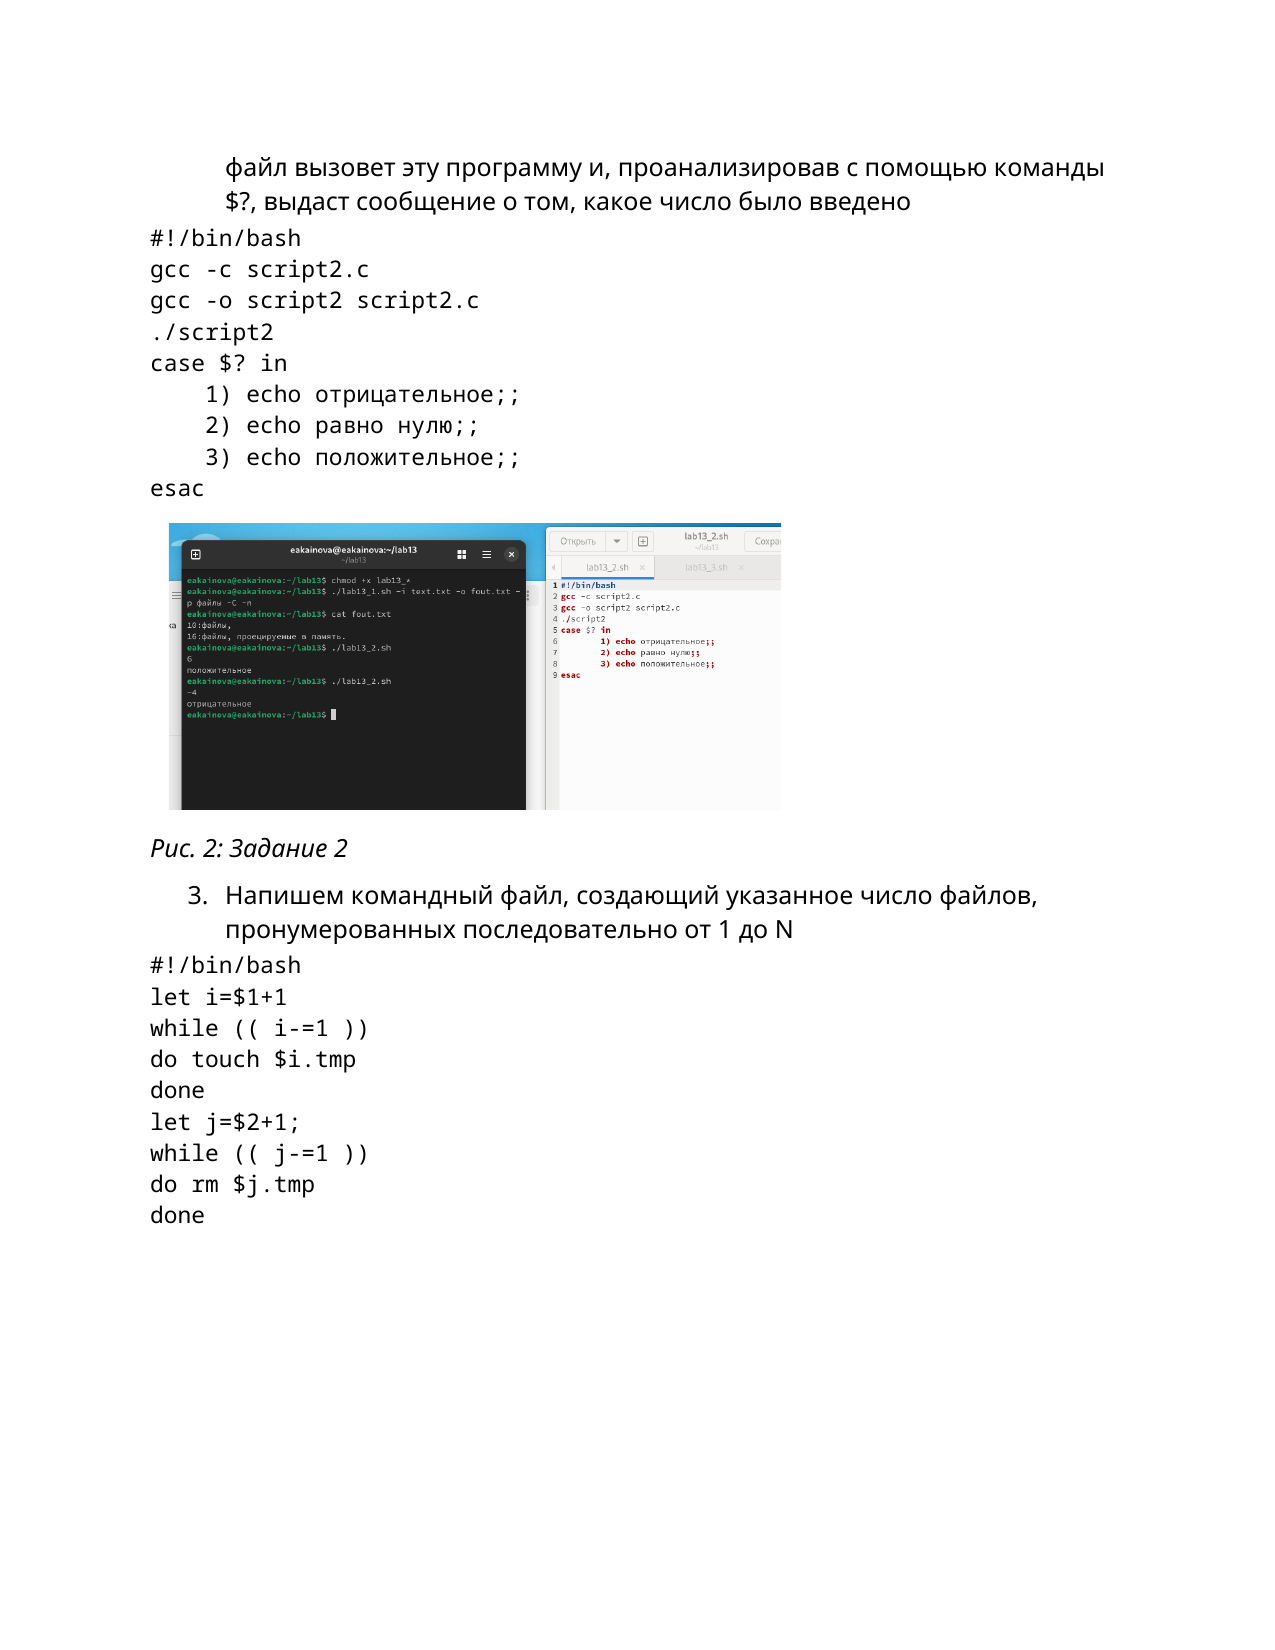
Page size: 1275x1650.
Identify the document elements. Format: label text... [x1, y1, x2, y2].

text #!/bin/bash gcc -c script2.c gcc -o script2 script2.c ./script2 case $? in 1) echo отрицательное;; 2) echo равно нулю;; 3) echo положительное;; esac [150, 222, 1125, 503]
text Рис. 2: Задание 2 [150, 831, 1125, 865]
list Напишем командный файл, создающий указанное число файлов, пронумерованных последовательно от 1 до N [187, 877, 1125, 946]
text #!/bin/bash let i=$1+1 while (( i-=1 )) do touch $i.tmp done let j=$2+1; while (( j-=1 )) do rm $j.tmp done [150, 949, 1125, 1231]
picture [168, 523, 782, 810]
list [187, 150, 1125, 218]
